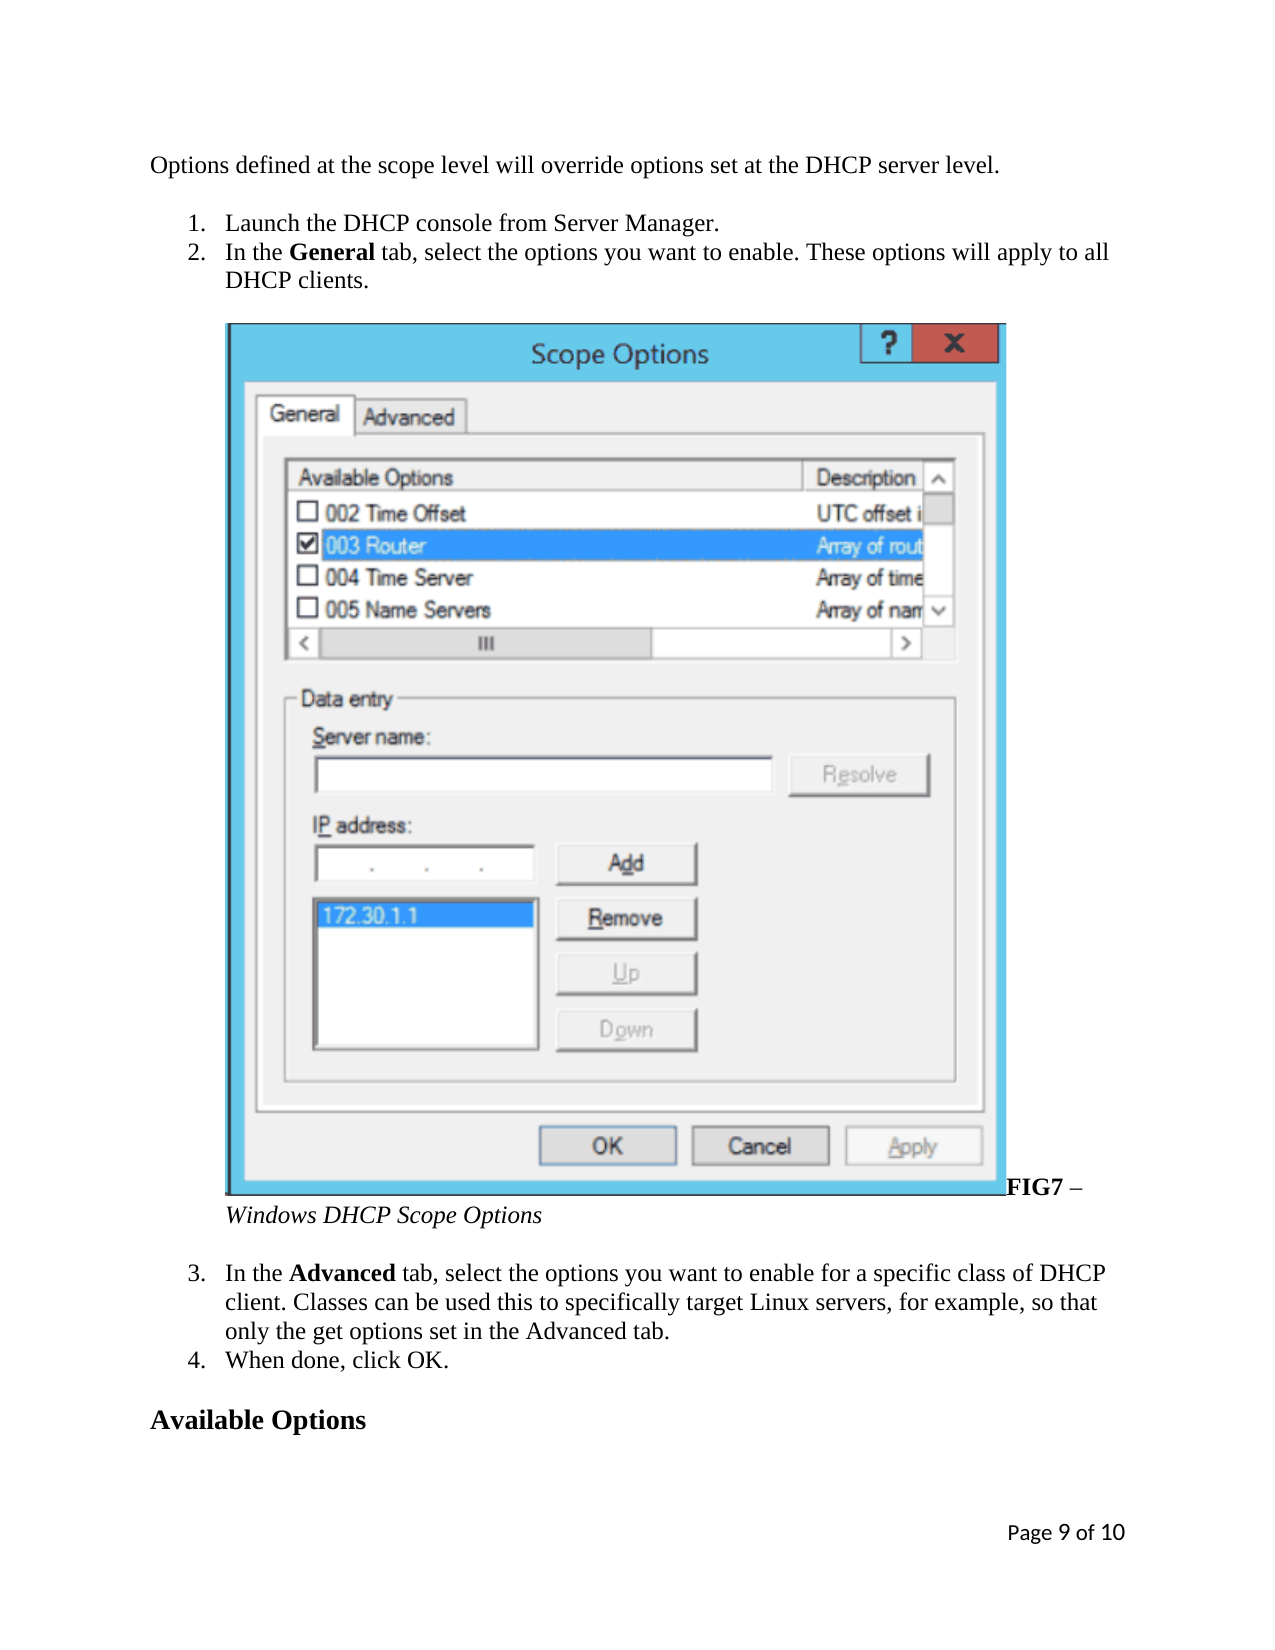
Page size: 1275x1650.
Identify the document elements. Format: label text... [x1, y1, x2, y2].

text Options defined at the scope level will override options set at the DHCP server level. [150, 150, 1125, 179]
list In the Advanced tab, select the options you want to enable for a specific class of DHCP client. Classes can be used this to specifically target Linux servers, for example, so that only the get options set in the Advanced tab. [187, 1258, 1125, 1345]
list Launch the DHCP console from Server Manager. [187, 208, 1125, 237]
list In the General tab, select the options you want to enable. These options will apply to all DHCP clients. [187, 237, 1125, 294]
list When done, click OK. [187, 1345, 1125, 1373]
picture [225, 323, 1007, 1196]
text Available Options [150, 1403, 1125, 1435]
